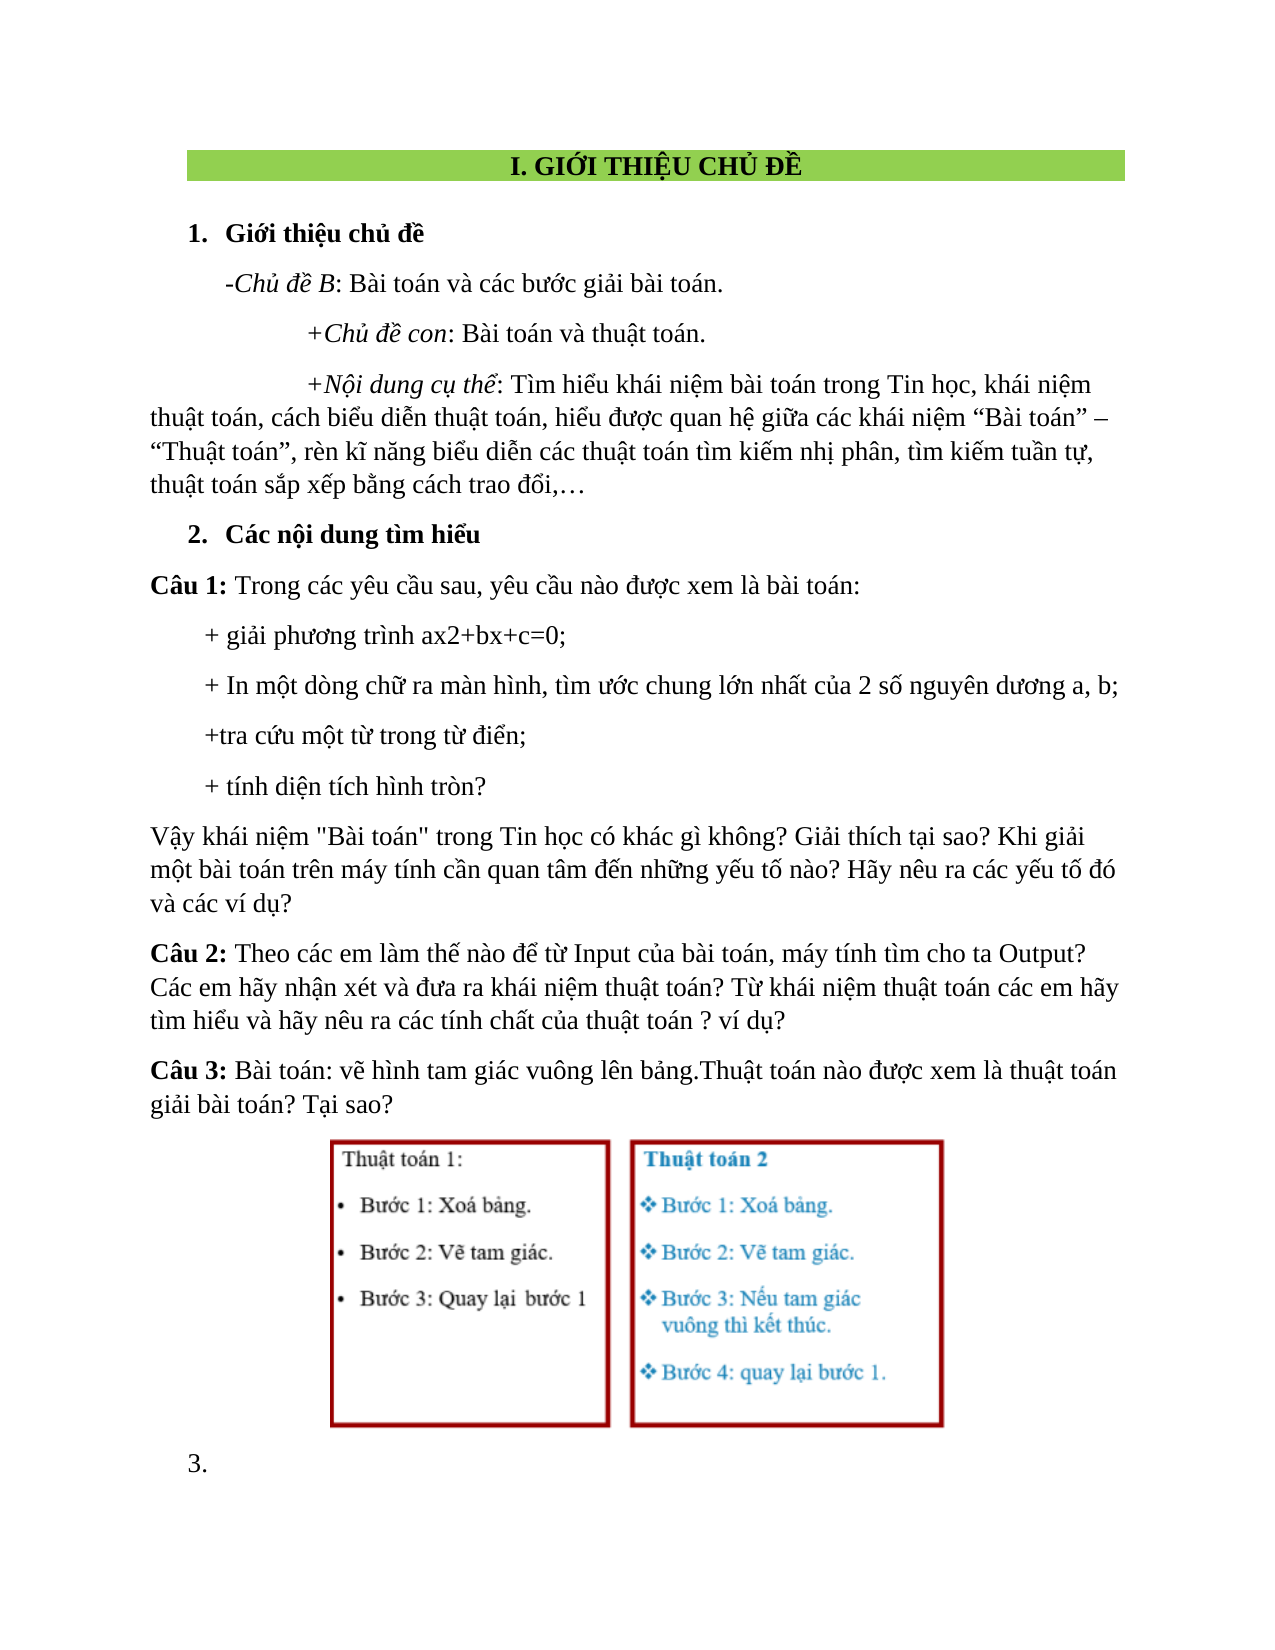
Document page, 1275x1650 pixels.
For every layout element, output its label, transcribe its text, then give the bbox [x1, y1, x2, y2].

text Vậy khái niệm "Bài toán" trong Tin học có khác gì không? Giải thích tại sao? Khi giải một bài toán trên máy tính cần quan tâm đến những yếu tố nào? Hãy nêu ra các yếu tố đó và các ví dụ? [150, 820, 1125, 918]
list Giới thiệu chủ đề [187, 217, 1125, 248]
text Câu 3: Bài toán: vẽ hình tam giác vuông lên bảng.Thuật toán nào được xem là thuật toán giải bài toán? Tại sao? [150, 1054, 1125, 1119]
text + In một dòng chữ ra màn hình, tìm ước chung lớn nhất của 2 số nguyên dương a, b; [150, 669, 1125, 700]
picture [330, 1138, 945, 1429]
text +tra cứu một từ trong từ điển; [150, 719, 1125, 751]
text + tính diện tích hình tròn? [150, 769, 1125, 801]
text + giải phương trình ax2+bx+c=0; [150, 619, 1125, 650]
text Câu 2: Theo các em làm thế nào để từ Input của bài toán, máy tính tìm cho ta Output? Các em hãy nhận xét và đưa ra khái niệm thuật toán? Từ khái niệm thuật toán các em hãy tìm hiểu và hãy nêu ra các tính chất của thuật toán ? ví dụ? [150, 937, 1125, 1035]
text +Nội dung cụ thể: Tìm hiểu khái niệm bài toán trong Tin học, khái niệm thuật toán, cách biểu diễn thuật toán, hiểu được quan hệ giữa các khái niệm “Bài toán” – “Thuật toán”, rèn kĩ năng biểu diễn các thuật toán tìm kiếm nhị phân, tìm kiếm tuần tự, thuật toán sắp xếp bằng cách trao đổi,… [150, 368, 1125, 499]
list Các nội dung tìm hiểu [187, 518, 1125, 550]
list GIỚI THIỆU CHỦ ĐỀ [187, 150, 1125, 181]
text Câu 1: Trong các yêu cầu sau, yêu cầu nào được xem là bài toán: [150, 569, 1125, 600]
text +Chủ đề con: Bài toán và thuật toán. [150, 317, 1125, 349]
list -Chủ đề B: Bài toán và các bước giải bài toán. [225, 267, 1125, 298]
